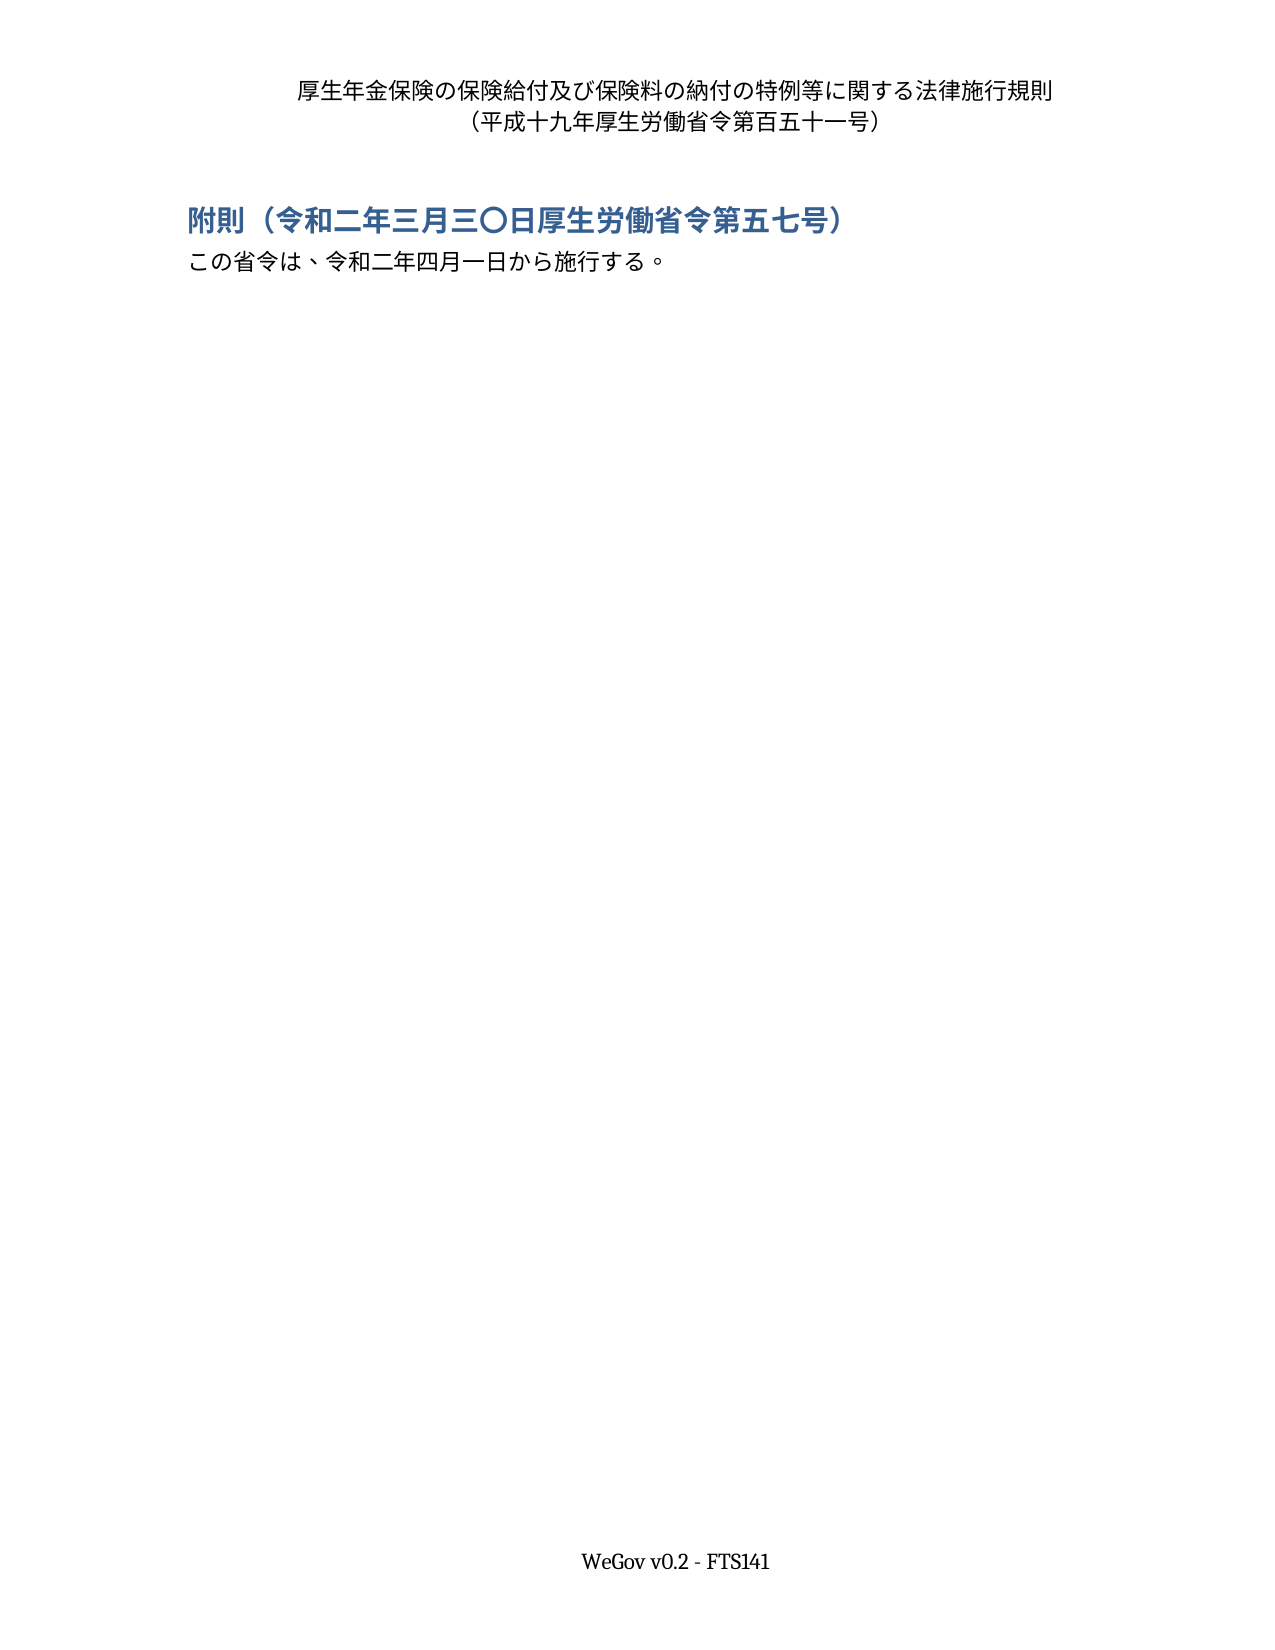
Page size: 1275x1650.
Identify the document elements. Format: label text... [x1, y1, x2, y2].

text この省令は、令和二年四月一日から施行する。 [187, 246, 1087, 277]
subtitle 附則（令和二年三月三〇日厚生労働省令第五七号） [187, 200, 1087, 240]
